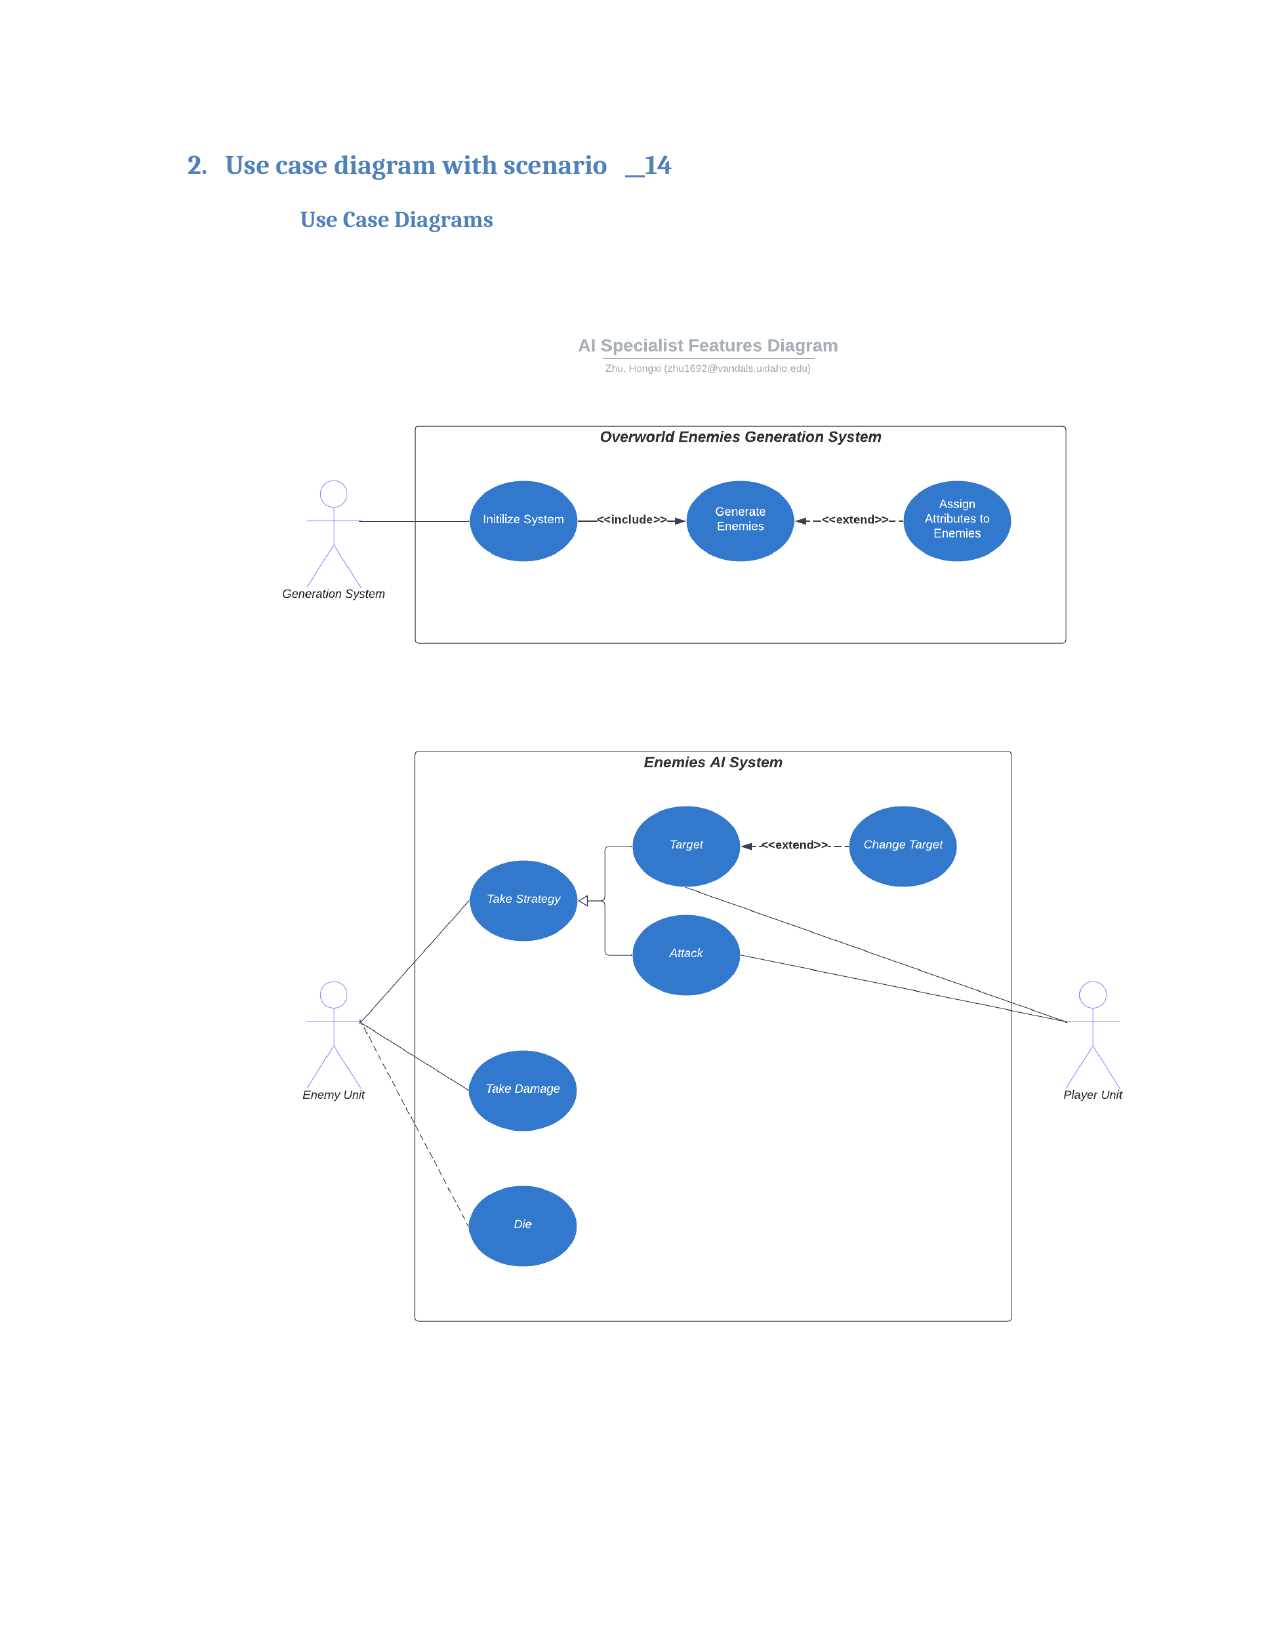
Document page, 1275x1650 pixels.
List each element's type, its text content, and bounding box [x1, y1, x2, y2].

picture [225, 236, 1200, 1348]
subtitle Use Case Diagrams [300, 207, 1125, 233]
subtitle Use case diagram with scenario __14 [187, 150, 1125, 181]
